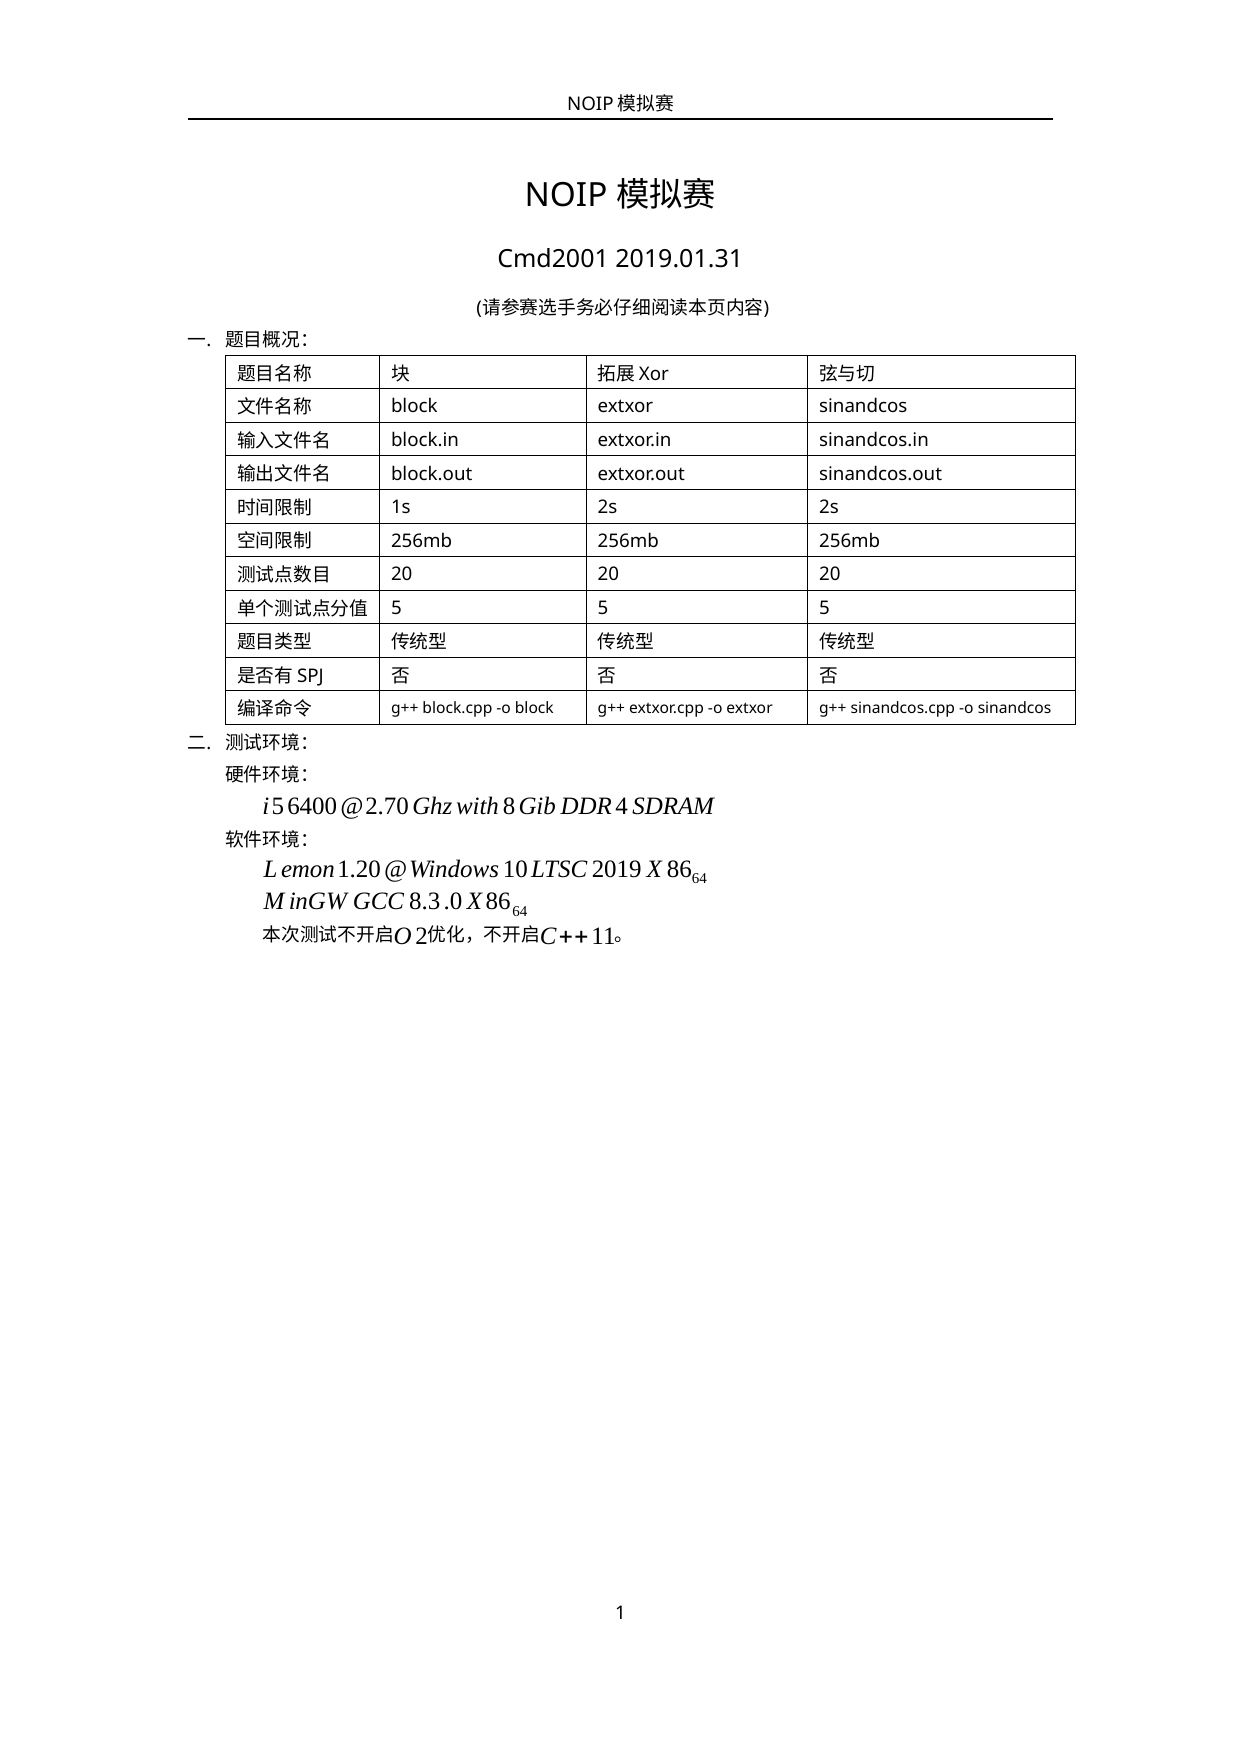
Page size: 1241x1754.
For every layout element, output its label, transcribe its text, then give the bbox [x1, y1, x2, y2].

table_cell 时间限制 [226, 490, 379, 522]
text (请参赛选手务必仔细阅读本页内容) [187, 290, 1053, 322]
table_cell 1s [380, 490, 586, 522]
table_cell 空间限制 [226, 524, 379, 556]
table_cell 20 [587, 557, 807, 589]
table_cell extxor.out [587, 456, 807, 489]
table_cell g++ extxor.cpp -o extxor [587, 691, 807, 724]
table_cell 2s [808, 490, 1075, 522]
table_cell 2s [587, 490, 807, 522]
table_cell 20 [380, 557, 586, 589]
table_cell 否 [808, 658, 1075, 690]
table_header 拓展Xor [587, 356, 807, 388]
table_cell 是否有SPJ [226, 658, 379, 690]
table_cell 文件名称 [226, 389, 379, 422]
list 题目概况： [187, 322, 1053, 355]
table_cell 5 [380, 591, 586, 623]
table_cell 单个测试点分值 [226, 591, 379, 623]
table_cell 传统型 [808, 624, 1075, 657]
table_cell 20 [808, 557, 1075, 589]
table_cell 256mb [808, 524, 1075, 556]
table_cell 编译命令 [226, 691, 379, 724]
list 测试环境： [187, 725, 1053, 757]
table_cell 输入文件名 [226, 423, 379, 455]
table_cell block.in [380, 423, 586, 455]
table_cell 256mb [587, 524, 807, 556]
table_cell g++ sinandcos.cpp -o sinandcos [808, 691, 1075, 724]
table_cell 256mb [380, 524, 586, 556]
table_cell 输出文件名 [226, 456, 379, 489]
table_cell 否 [587, 658, 807, 690]
list 硬件环境： [225, 757, 1053, 790]
table_cell 传统型 [587, 624, 807, 657]
table_cell block [380, 389, 586, 422]
table_cell 测试点数目 [226, 557, 379, 589]
table_cell sinandcos.out [808, 456, 1075, 489]
table_cell 题目类型 [226, 624, 379, 657]
table_cell 5 [587, 591, 807, 623]
list 本次测试不开启优化，不开启。 [225, 920, 1053, 952]
table_cell sinandcos.in [808, 423, 1075, 455]
table_cell g++ block.cpp -o block [380, 691, 586, 724]
table_cell extxor [587, 389, 807, 422]
table_cell sinandcos [808, 389, 1075, 422]
text NOIP 模拟赛 [187, 160, 1053, 225]
table_cell 传统型 [380, 624, 586, 657]
text Cmd2001 2019.01.31 [187, 225, 1053, 290]
table_cell extxor.in [587, 423, 807, 455]
table_header 块 [380, 356, 586, 388]
table_cell 5 [808, 591, 1075, 623]
table_cell 否 [380, 658, 586, 690]
table_cell block.out [380, 456, 586, 489]
list 软件环境： [225, 822, 1053, 855]
table_header 题目名称 [226, 356, 379, 388]
table_header 弦与切 [808, 356, 1075, 388]
